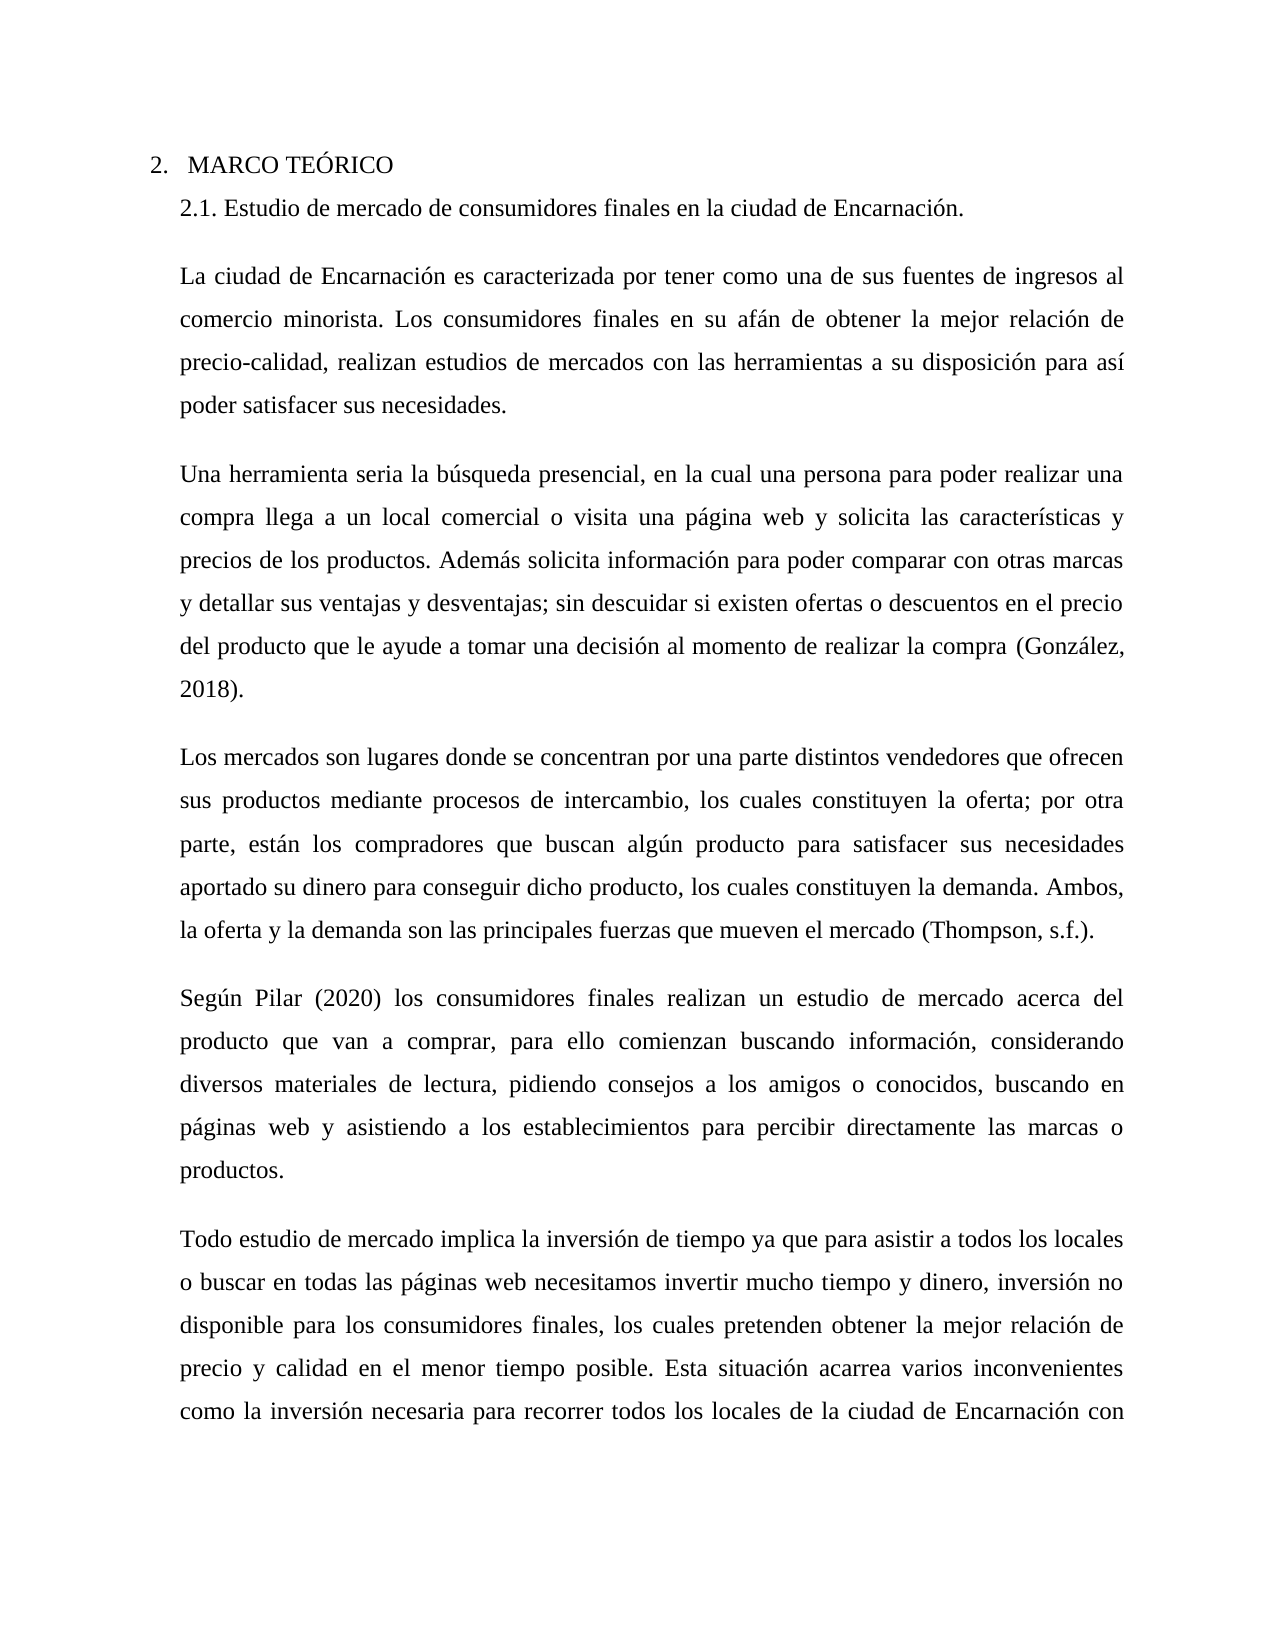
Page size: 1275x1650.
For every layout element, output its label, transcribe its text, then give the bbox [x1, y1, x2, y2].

list Estudio de mercado de consumidores finales en la ciudad de Encarnación. [179, 193, 1125, 222]
text Según Pilar (2020) los consumidores finales realizan un estudio de mercado acerca del producto que van a comprar, para ello comienzan buscando información, considerando diversos materiales de lectura, pidiendo consejos a los amigos o conocidos, buscando en páginas web y asistiendo a los establecimientos para percibir directamente las marcas o productos. [179, 983, 1125, 1184]
text Una herramienta seria la búsqueda presencial, en la cual una persona para poder realizar una compra llega a un local comercial o visita una página web y solicita las características y precios de los productos. Además solicita información para poder comparar con otras marcas y detallar sus ventajas y desventajas; sin descuidar si existen ofertas o descuentos en el precio del producto que le ayude a tomar una decisión al momento de realizar la compra. [179, 459, 1125, 703]
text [179, 1224, 1125, 1425]
text Los mercados son lugares donde se concentran por una parte distintos vendedores que ofrecen sus productos mediante procesos de intercambio, los cuales constituyen la oferta; por otra parte, están los compradores que buscan algún producto para satisfacer sus necesidades aportado su dinero para conseguir dicho producto, los cuales constituyen la demanda. Ambos, la oferta y la demanda son las principales fuerzas que mueven el mercado. [179, 742, 1125, 944]
text La ciudad de Encarnación es caracterizada por tener como una de sus fuentes de ingresos al comercio minorista. Los consumidores finales en su afán de obtener la mejor relación de precio-calidad, realizan estudios de mercados con las herramientas a su disposición para así poder satisfacer sus necesidades. [179, 261, 1125, 419]
list MARCO TEÓRICO [150, 150, 1125, 179]
